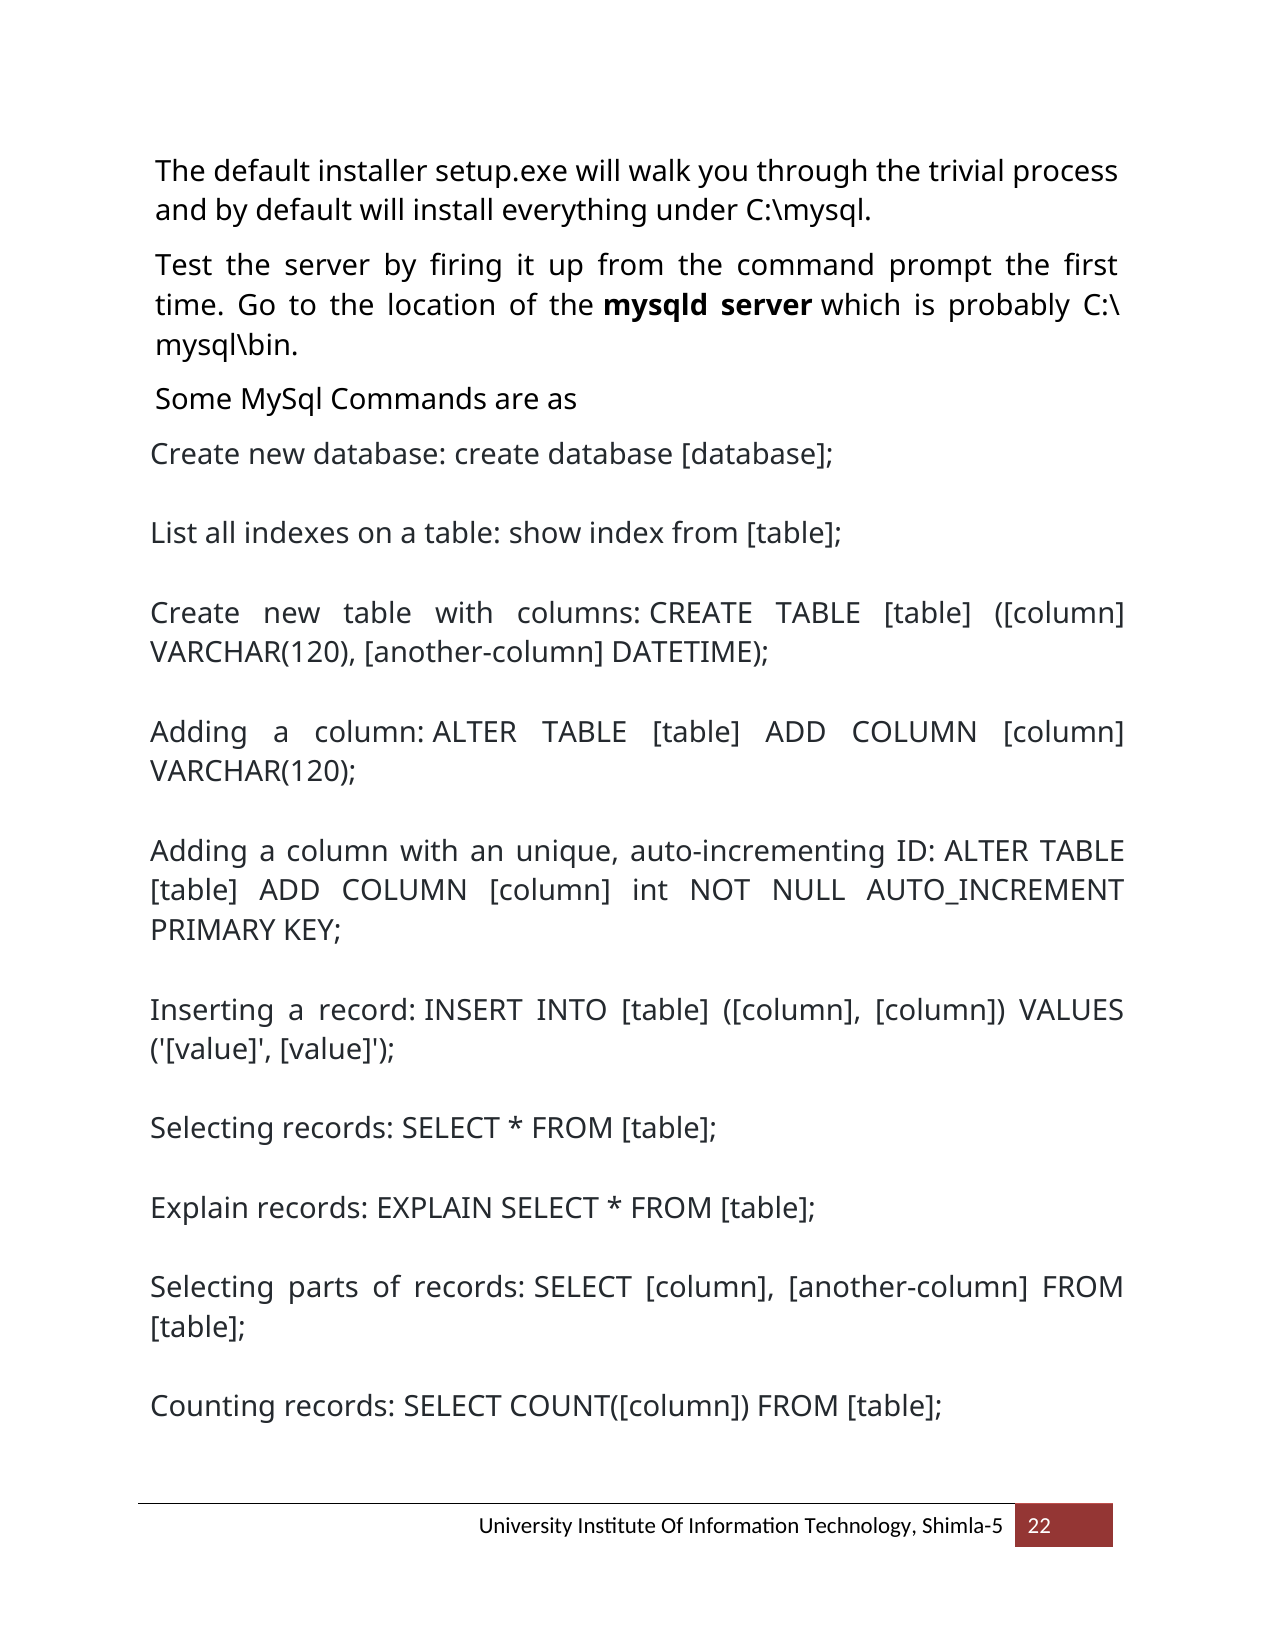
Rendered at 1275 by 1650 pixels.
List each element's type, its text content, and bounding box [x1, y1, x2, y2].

text The default installer setup.exe will walk you through the trivial process and by default will install everything under C:\mysql. [155, 150, 1120, 229]
text Inserting a record: INSERT INTO [table] ([column], [column]) VALUES ('[value]', [value]'); [150, 989, 1125, 1068]
text Adding a column with an unique, auto-incrementing ID: ALTER TABLE [table] ADD COLUMN [column] int NOT NULL AUTO_INCREMENT PRIMARY KEY; [150, 830, 1125, 949]
text Counting records: SELECT COUNT([column]) FROM [table]; [150, 1386, 1125, 1425]
text List all indexes on a table: show index from [table]; [150, 512, 1125, 552]
text Create new database: create database [database]; [150, 433, 1125, 473]
text Test the server by firing it up from the command prompt the first time. Go to the location of the mysqld server which is probably C:\mysql\bin. [155, 244, 1120, 363]
text Selecting parts of records: SELECT [column], [another-column] FROM [table]; [150, 1267, 1125, 1346]
text Create new table with columns: CREATE TABLE [table] ([column] VARCHAR(120), [another-column] DATETIME); [150, 592, 1125, 671]
text Adding a column: ALTER TABLE [table] ADD COLUMN [column] VARCHAR(120); [150, 711, 1125, 790]
text Some MySql Commands are as [155, 378, 1120, 418]
text Selecting records: SELECT * FROM [table]; [150, 1108, 1125, 1147]
text Explain records: EXPLAIN SELECT * FROM [table]; [150, 1187, 1125, 1227]
